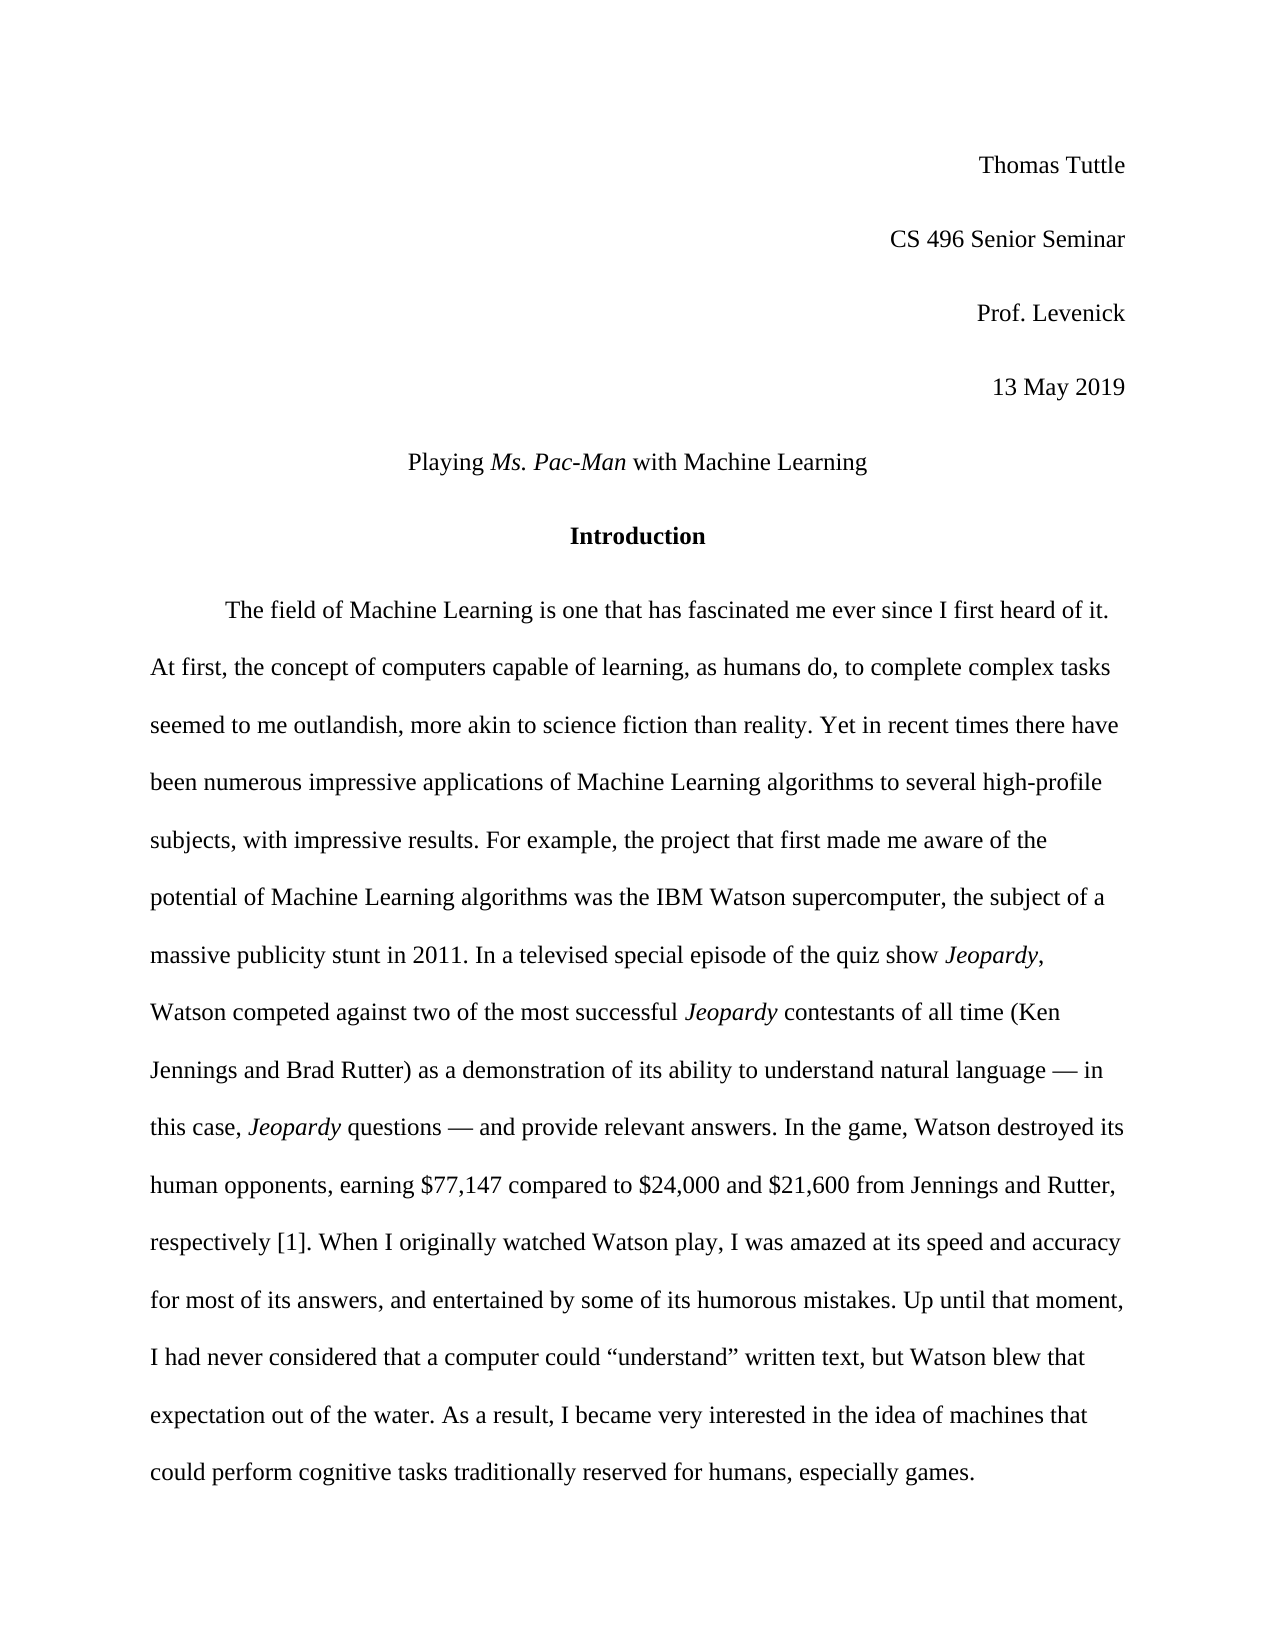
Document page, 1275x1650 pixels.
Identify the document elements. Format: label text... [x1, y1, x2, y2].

text Thomas Tuttle [150, 150, 1125, 179]
text CS 496 Senior Seminar [150, 224, 1125, 253]
text 13 May 2019 [150, 372, 1125, 401]
text Introduction [150, 521, 1125, 549]
text Prof. Levenick [150, 298, 1125, 327]
text Playing Ms. Pac-Man with Machine Learning [150, 447, 1125, 475]
text The field of Machine Learning is one that has fascinated me ever since I first heard of it. At first, the concept of computers capable of learning, as humans do, to complete complex tasks seemed to me outlandish, more akin to science fiction than reality. Yet in recent times there have been numerous impressive applications of Machine Learning algorithms to several high-profile subjects, with impressive results. For example, the project that first made me aware of the potential of Machine Learning algorithms was the IBM Watson supercomputer, the subject of a massive publicity stunt in 2011. In a televised special episode of the quiz show Jeopardy, Watson competed against two of the most successful Jeopardy contestants of all time (Ken Jennings and Brad Rutter) as a demonstration of its ability to understand natural language — in this case, Jeopardy questions — and provide relevant answers. In the game, Watson destroyed its human opponents, earning $77,147 compared to $24,000 and $21,600 from Jennings and Rutter, respectively [1]. When I originally watched Watson play, I was amazed at its speed and accuracy for most of its answers, and entertained by some of its humorous mistakes. Up until that moment, I had never considered that a computer could “understand” written text, but Watson blew that expectation out of the water. As a result, I became very interested in the idea of machines that could perform cognitive tasks traditionally reserved for humans, especially games. [150, 595, 1125, 1486]
